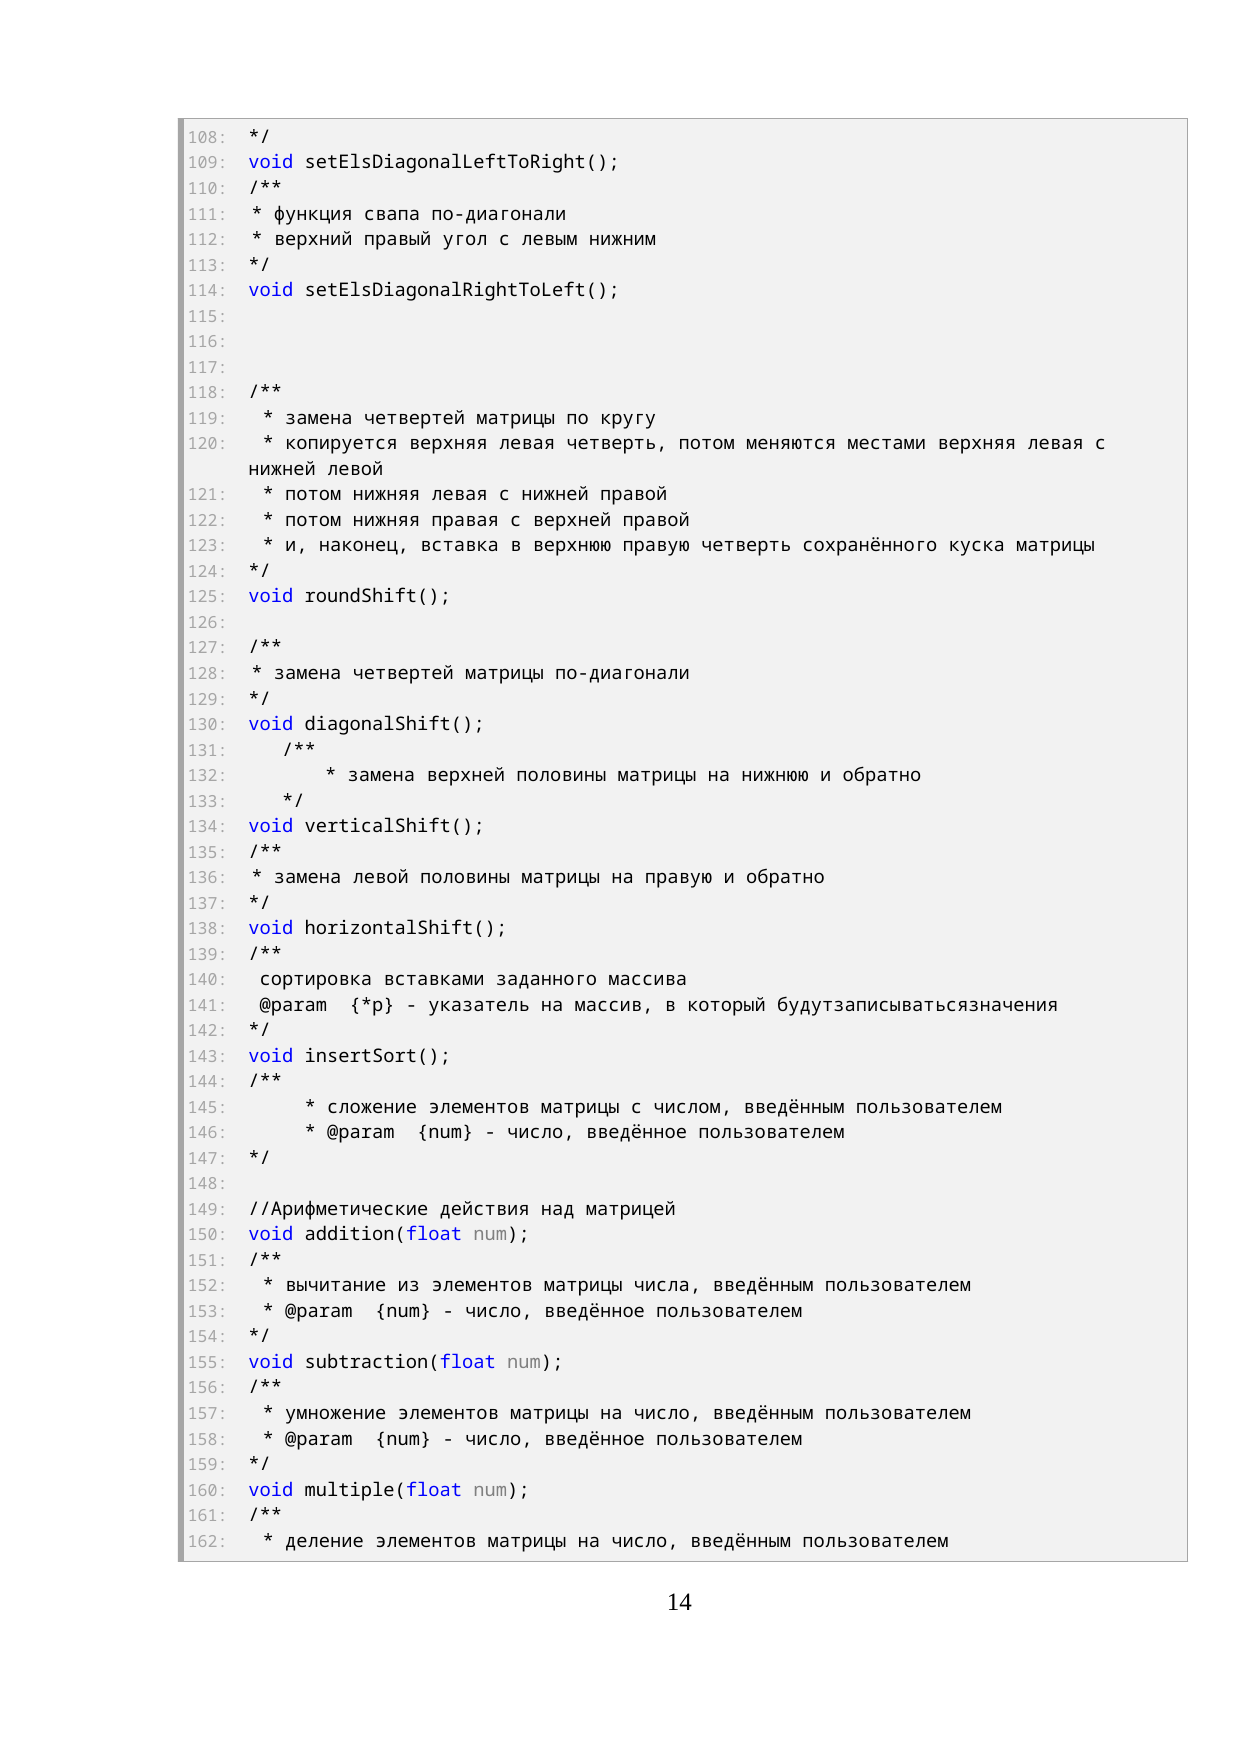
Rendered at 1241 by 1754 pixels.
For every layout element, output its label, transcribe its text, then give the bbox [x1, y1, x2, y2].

list * @param {num} - число, введённое пользователем [184, 1292, 1187, 1318]
list void insertSort(); [184, 1037, 1187, 1062]
list * и, наконец, вставка в верхнюю правую четверть сохранённого куска матрицы [184, 526, 1187, 552]
list @param {*p} - указатель на массив, в который будутзаписыватьсязначения [184, 986, 1187, 1011]
list * верхний правый угол с левым нижним [184, 220, 1187, 246]
list void horizontalShift(); [184, 909, 1187, 935]
list void setElsDiagonalLeftToRight(); [184, 144, 1187, 169]
list /** [184, 731, 1187, 756]
list * вычитание из элементов матрицы числа, введённым пользователем [184, 1267, 1187, 1292]
list * сложение элементов матрицы с числом, введённым пользователем [184, 1088, 1187, 1113]
list /** [184, 1496, 1187, 1522]
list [184, 1420, 1187, 1445]
list */ [184, 1445, 1187, 1471]
list * замена четвертей матрицы по-диагонали [184, 654, 1187, 679]
list void roundShift(); [184, 577, 1187, 603]
list */ [184, 119, 1187, 144]
list */ [184, 246, 1187, 271]
list /** [184, 373, 1187, 399]
list * функция свапа по-диагонали [184, 195, 1187, 220]
list */ [184, 679, 1187, 705]
list сортировка вставками заданного массива [184, 960, 1187, 986]
list * замена четвертей матрицы по кругу [184, 399, 1187, 424]
list */ [184, 782, 1187, 807]
list void subtraction(float num); [184, 1343, 1187, 1369]
list * замена левой половины матрицы на правую и обратно [184, 858, 1187, 884]
list * умножение элементов матрицы на число, введённым пользователем [184, 1394, 1187, 1420]
list void multiple(float num); [184, 1471, 1187, 1496]
list */ [184, 884, 1187, 909]
list /** [184, 1369, 1187, 1394]
list * замена верхней половины матрицы на нижнюю и обратно [184, 756, 1187, 782]
list /** [184, 1062, 1187, 1088]
list * потом нижняя правая с верхней правой [184, 501, 1187, 526]
list * @param {num} - число, введённое пользователем [184, 1113, 1187, 1139]
list void verticalShift(); [184, 807, 1187, 833]
list void addition(float num); [184, 1216, 1187, 1241]
list void setElsDiagonalRightToLeft(); [184, 271, 1187, 297]
list /** [184, 1241, 1187, 1267]
list */ [184, 1011, 1187, 1037]
list */ [184, 1318, 1187, 1343]
list void diagonalShift(); [184, 705, 1187, 731]
list /** [184, 169, 1187, 195]
list */ [184, 552, 1187, 577]
list */ [184, 1139, 1187, 1164]
list /** [184, 833, 1187, 858]
list * копируется верхняя левая четверть, потом меняются местами верхняя левая с нижней левой [184, 424, 1187, 475]
list * потом нижняя левая с нижней правой [184, 475, 1187, 501]
list /** [184, 628, 1187, 654]
list //Арифметические действия над матрицей [184, 1190, 1187, 1216]
list /** [184, 935, 1187, 960]
list * деление элементов матрицы на число, введённым пользователем [184, 1522, 1187, 1561]
